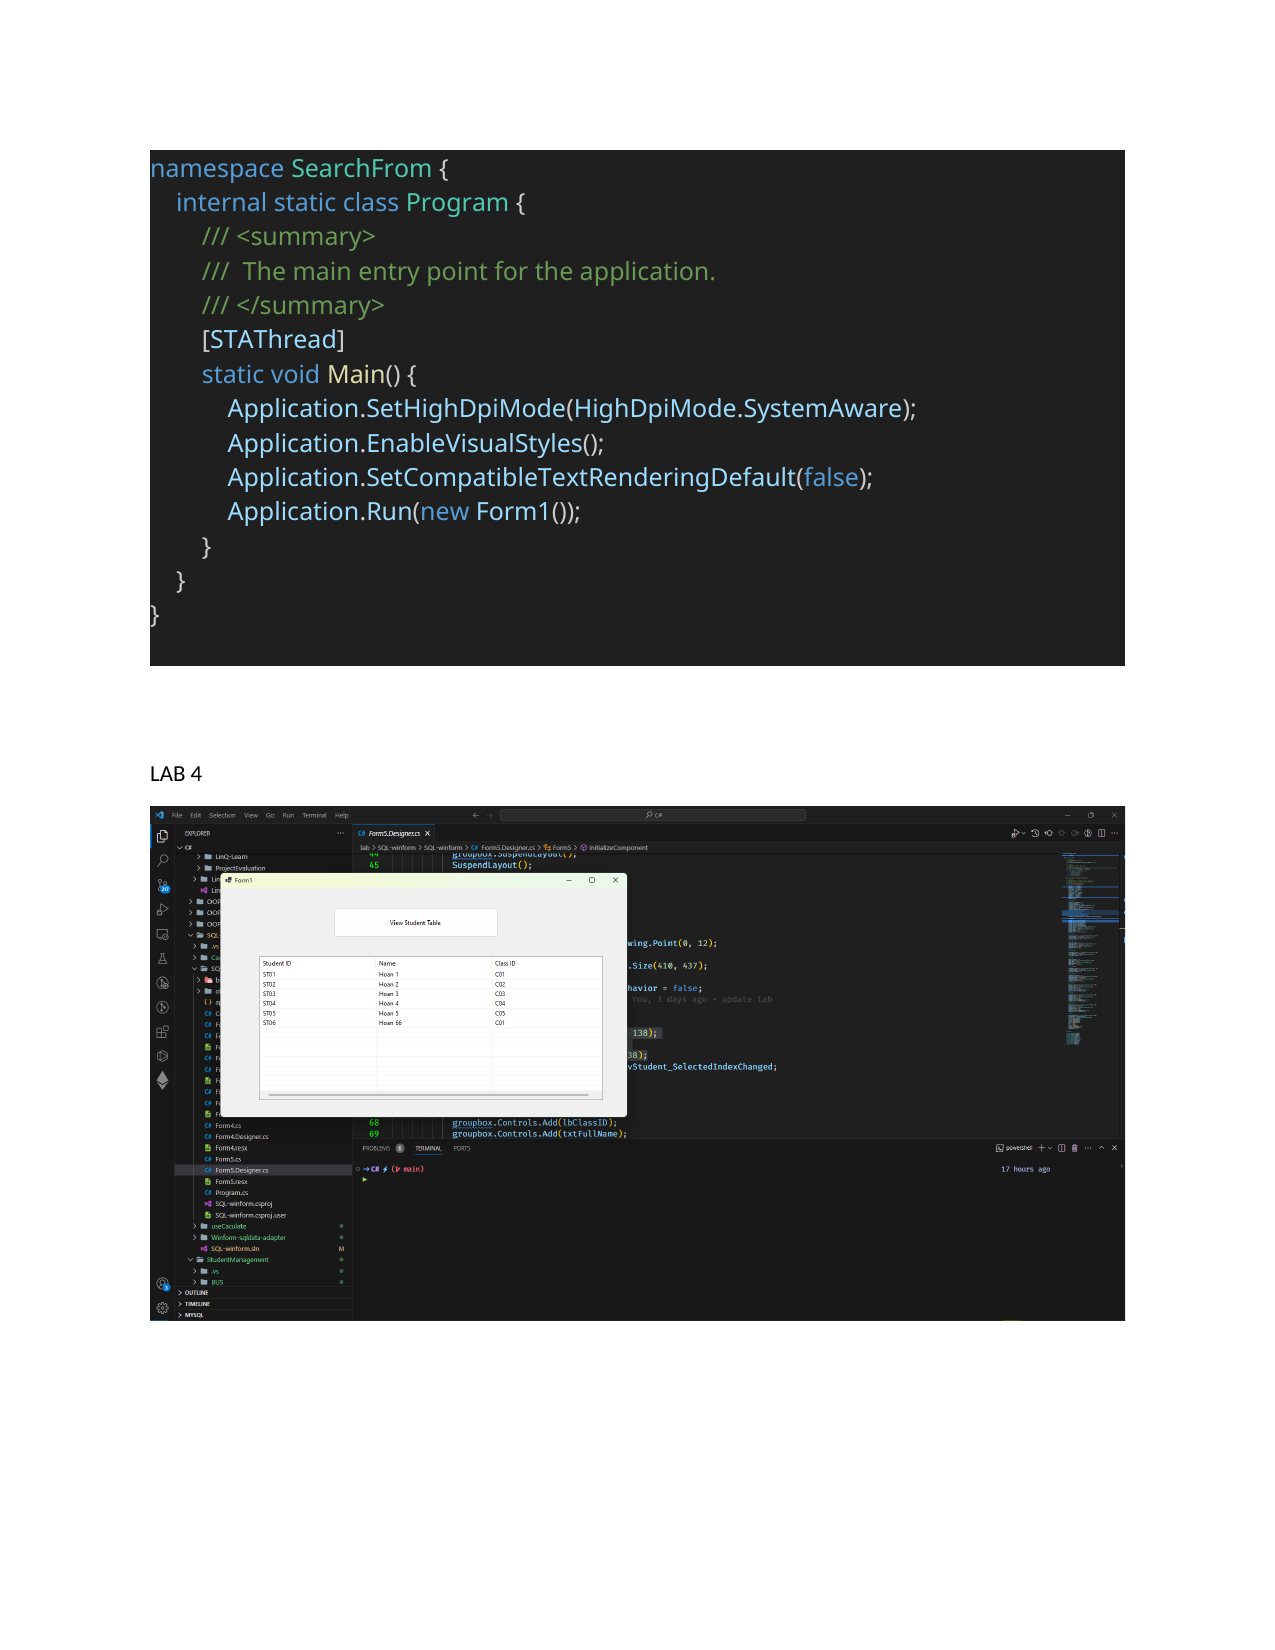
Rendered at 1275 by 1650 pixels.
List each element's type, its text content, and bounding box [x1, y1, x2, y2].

text /// <summary> [150, 219, 1125, 253]
text [STAThread] [150, 322, 1125, 356]
text Application.SetCompatibleTextRenderingDefault(false); [150, 459, 1125, 494]
picture [150, 806, 1125, 1321]
text namespace SearchFrom { [150, 150, 1125, 184]
text /// The main entry point for the application. [150, 253, 1125, 287]
text Application.SetHighDpiMode(HighDpiMode.SystemAware); [150, 391, 1125, 425]
text Application.EnableVisualStyles(); [150, 425, 1125, 459]
text static void Main() { [150, 356, 1125, 391]
text /// </summary> [150, 287, 1125, 322]
text } [150, 597, 1125, 631]
text Application.Run(new Form1()); [150, 494, 1125, 528]
text } [150, 562, 1125, 597]
text internal static class Program { [150, 184, 1125, 219]
text } [150, 528, 1125, 562]
text LAB 4 [150, 759, 1125, 787]
